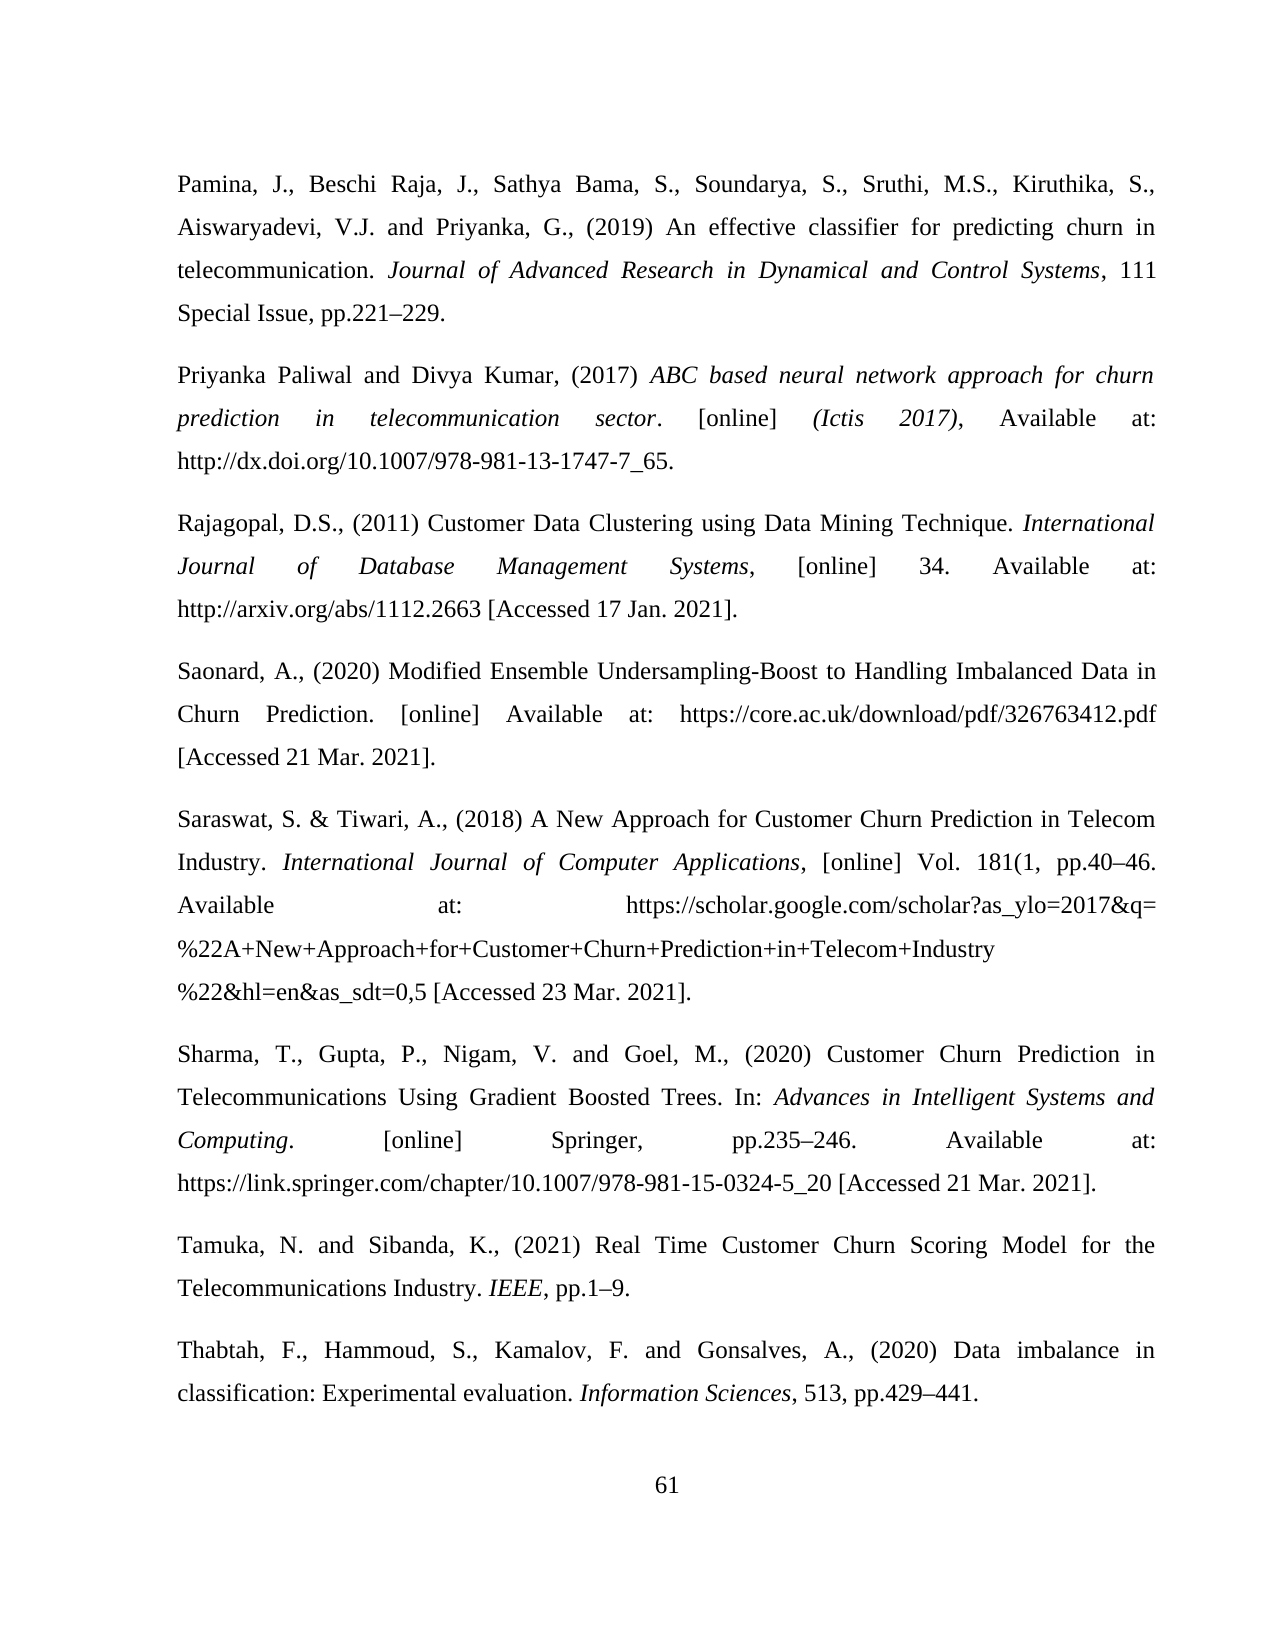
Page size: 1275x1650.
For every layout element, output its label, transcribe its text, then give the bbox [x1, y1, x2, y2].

text Sharma, T., Gupta, P., Nigam, V. and Goel, M., (2020) Customer Churn Prediction in Telecommunications Using Gradient Boosted Trees. In: Advances in Intelligent Systems and Computing. [online] Springer, pp.235–246. Available at: https://link.springer.com/chapter/10.1007/978-981-15-0324-5_20 [Accessed 21 Mar. 2021]. [177, 1039, 1157, 1197]
text Saraswat, S. & Tiwari, A., (2018) A New Approach for Customer Churn Prediction in Telecom Industry. International Journal of Computer Applications, [online] Vol. 181(1, pp.40–46. Available at: https://scholar.google.com/scholar?as_ylo=2017&q=%22A+New+Approach+for+Customer+Churn+Prediction+in+Telecom+Industry%22&hl=en&as_sdt=0,5 [Accessed 23 Mar. 2021]. [177, 804, 1157, 1006]
text Rajagopal, D.S., (2011) Customer Data Clustering using Data Mining Technique. International Journal of Database Management Systems, [online] 34. Available at: http://arxiv.org/abs/1112.2663 [Accessed 17 Jan. 2021]. [177, 508, 1157, 623]
text Tamuka, N. and Sibanda, K., (2021) Real Time Customer Churn Scoring Model for the Telecommunications Industry. IEEE, pp.1–9. [177, 1230, 1157, 1302]
text Saonard, A., (2020) Modified Ensemble Undersampling-Boost to Handling Imbalanced Data in Churn Prediction. [online] Available at: https://core.ac.uk/download/pdf/326763412.pdf [Accessed 21 Mar. 2021]. [177, 656, 1157, 771]
text Pamina, J., Beschi Raja, J., Sathya Bama, S., Soundarya, S., Sruthi, M.S., Kiruthika, S., Aiswaryadevi, V.J. and Priyanka, G., (2019) An effective classifier for predicting churn in telecommunication. Journal of Advanced Research in Dynamical and Control Systems, 111 Special Issue, pp.221–229. [177, 169, 1157, 327]
text Priyanka Paliwal and Divya Kumar, (2017) ABC based neural network approach for churn prediction in telecommunication sector. [online] (Ictis 2017), Available at: http://dx.doi.org/10.1007/978-981-13-1747-7_65. [177, 360, 1157, 475]
text Thabtah, F., Hammoud, S., Kamalov, F. and Gonsalves, A., (2020) Data imbalance in classification: Experimental evaluation. Information Sciences, 513, pp.429–441. [177, 1335, 1157, 1407]
